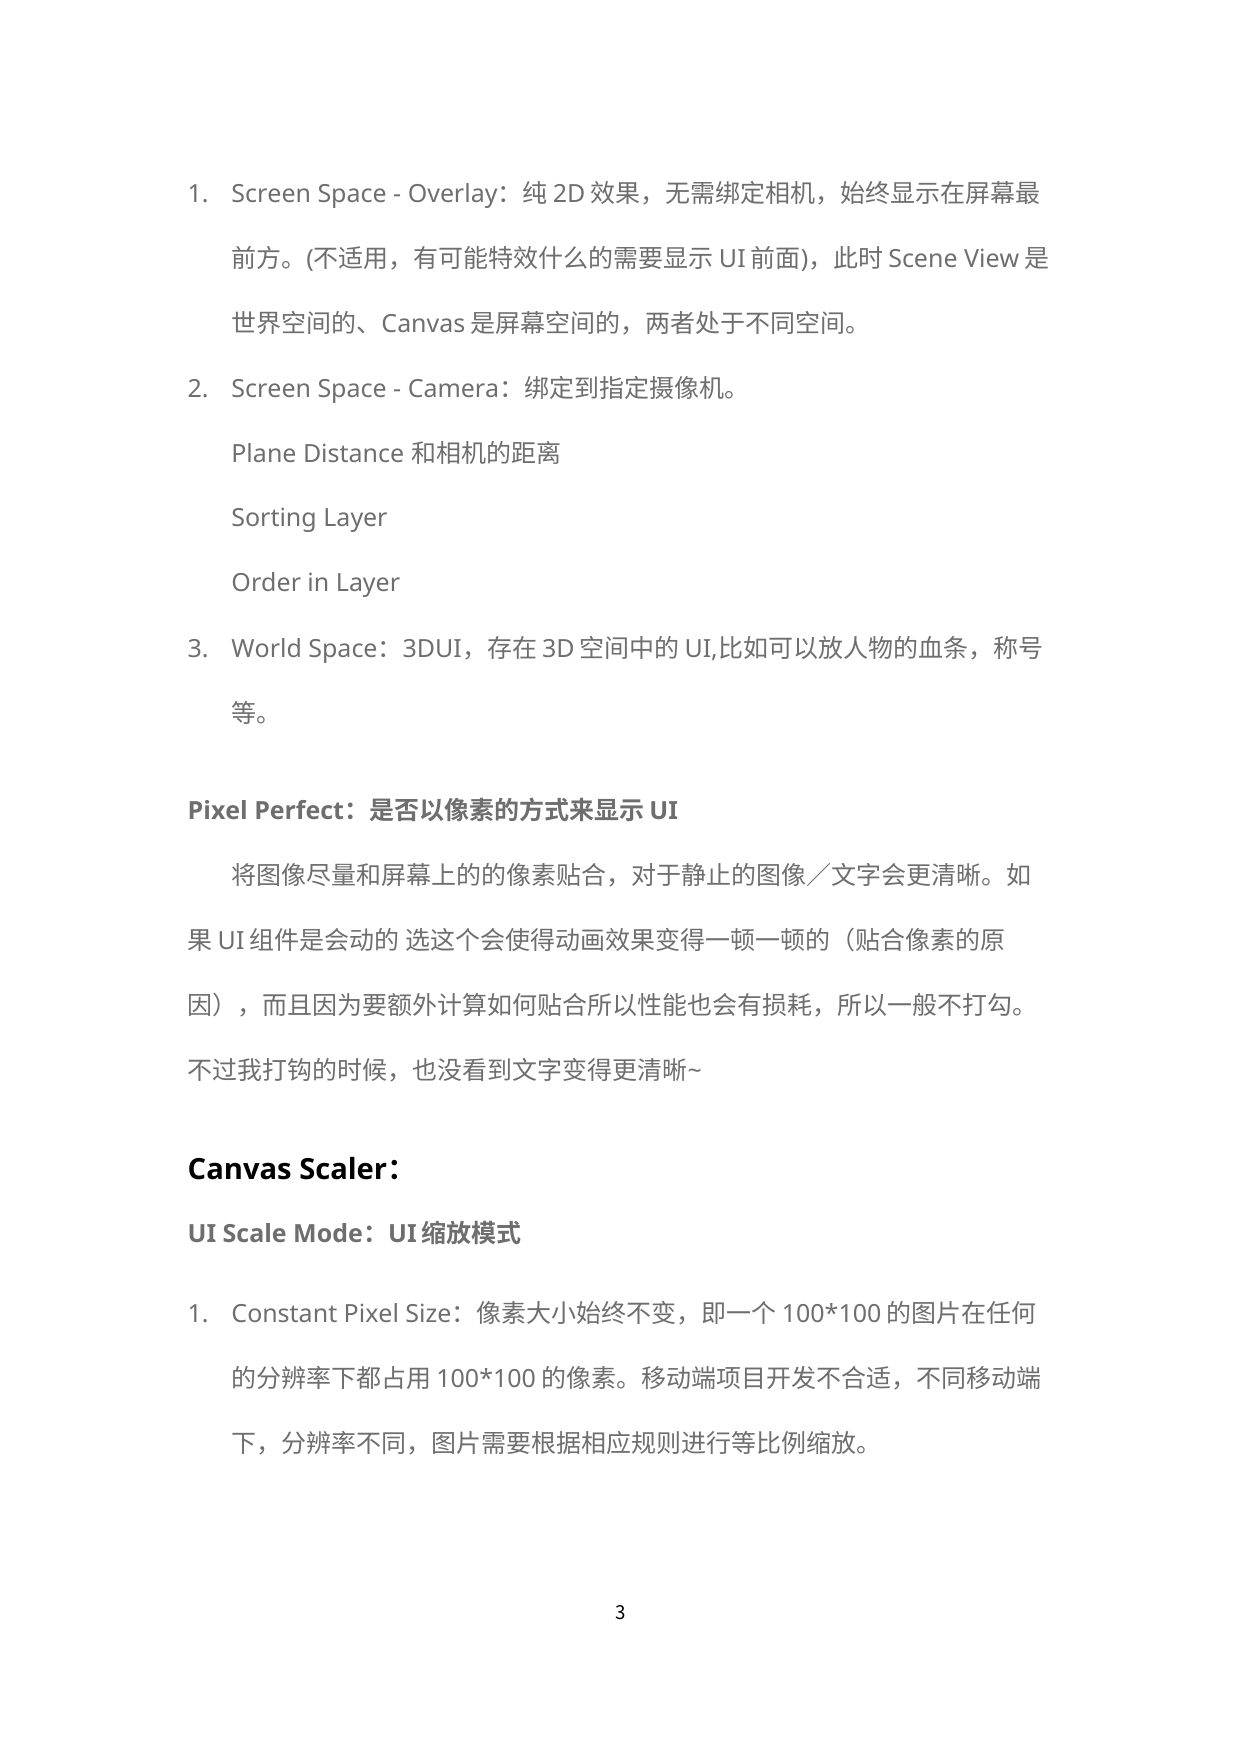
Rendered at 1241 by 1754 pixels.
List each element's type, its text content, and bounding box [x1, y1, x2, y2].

text Pixel Perfect：是否以像素的方式来显示UI [187, 776, 1053, 841]
list Plane Distance 和相机的距离 [231, 419, 1053, 484]
list Sorting Layer [231, 484, 1053, 549]
list Order in Layer [231, 549, 1053, 614]
list World Space：3DUI，存在3D空间中的UI,比如可以放人物的血条，称号等。 [187, 614, 1053, 744]
list Screen Space - Overlay：纯2D效果，无需绑定相机，始终显示在屏幕最前方。(不适用，有可能特效什么的需要显示UI前面)，此时Scene View是世界空间的、Canvas是屏幕空间的，两者处于不同空间。 [187, 159, 1053, 354]
text UI Scale Mode：UI缩放模式 [187, 1199, 1053, 1264]
text 将图像尽量和屏幕上的的像素贴合，对于静止的图像／文字会更清晰。如果UI组件是会动的 选这个会使得动画效果变得一顿一顿的（贴合像素的原因），而且因为要额外计算如何贴合所以性能也会有损耗，所以一般不打勾。不过我打钩的时候，也没看到文字变得更清晰~ [187, 841, 1053, 1101]
list Screen Space - Camera：绑定到指定摄像机。 [187, 354, 1053, 419]
text Canvas Scaler： [187, 1134, 1053, 1199]
list Constant Pixel Size：像素大小始终不变，即一个100*100的图片在任何的分辨率下都占用100*100的像素。移动端项目开发不合适，不同移动端下，分辨率不同，图片需要根据相应规则进行等比例缩放。 [187, 1279, 1053, 1474]
